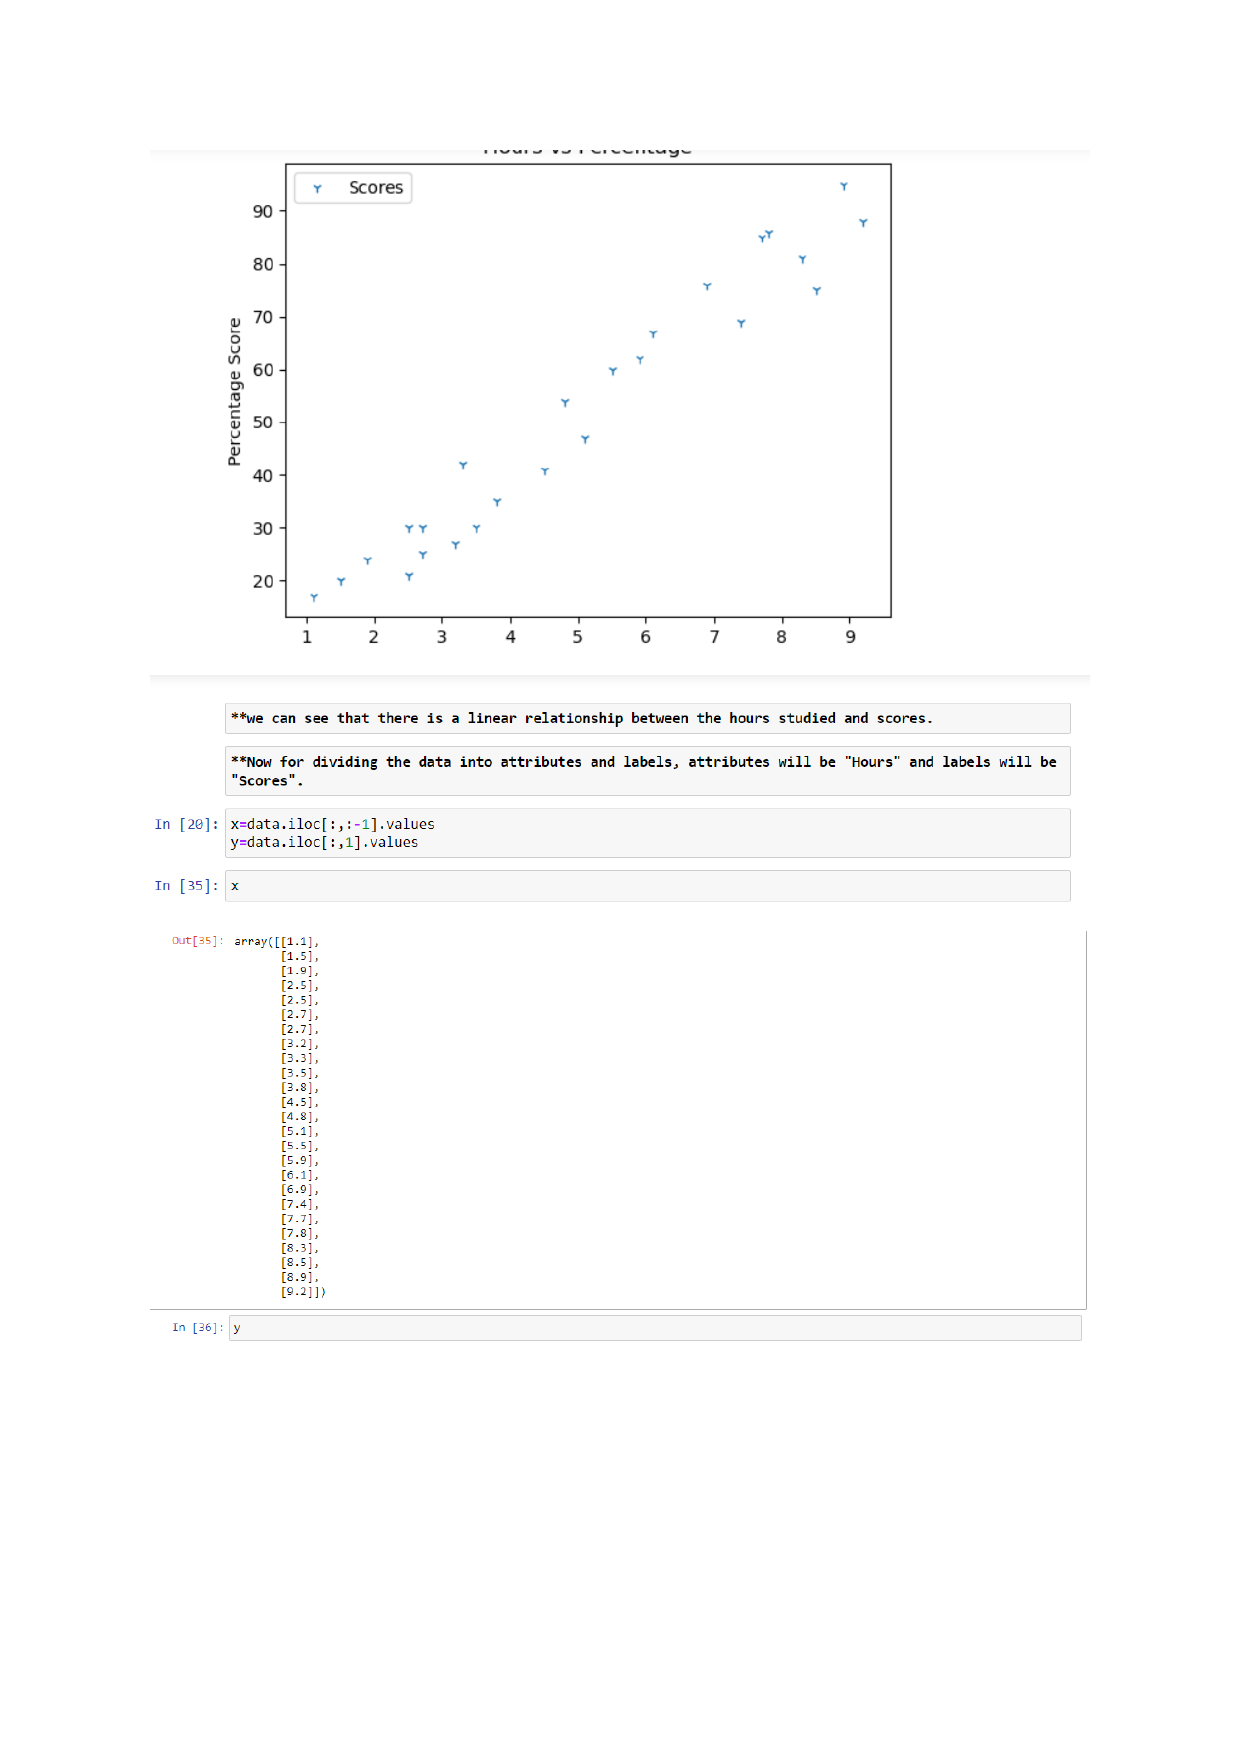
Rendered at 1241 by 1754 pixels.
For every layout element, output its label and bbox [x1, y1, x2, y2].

picture [150, 931, 1091, 1342]
picture [150, 150, 1091, 651]
picture [150, 675, 1091, 907]
